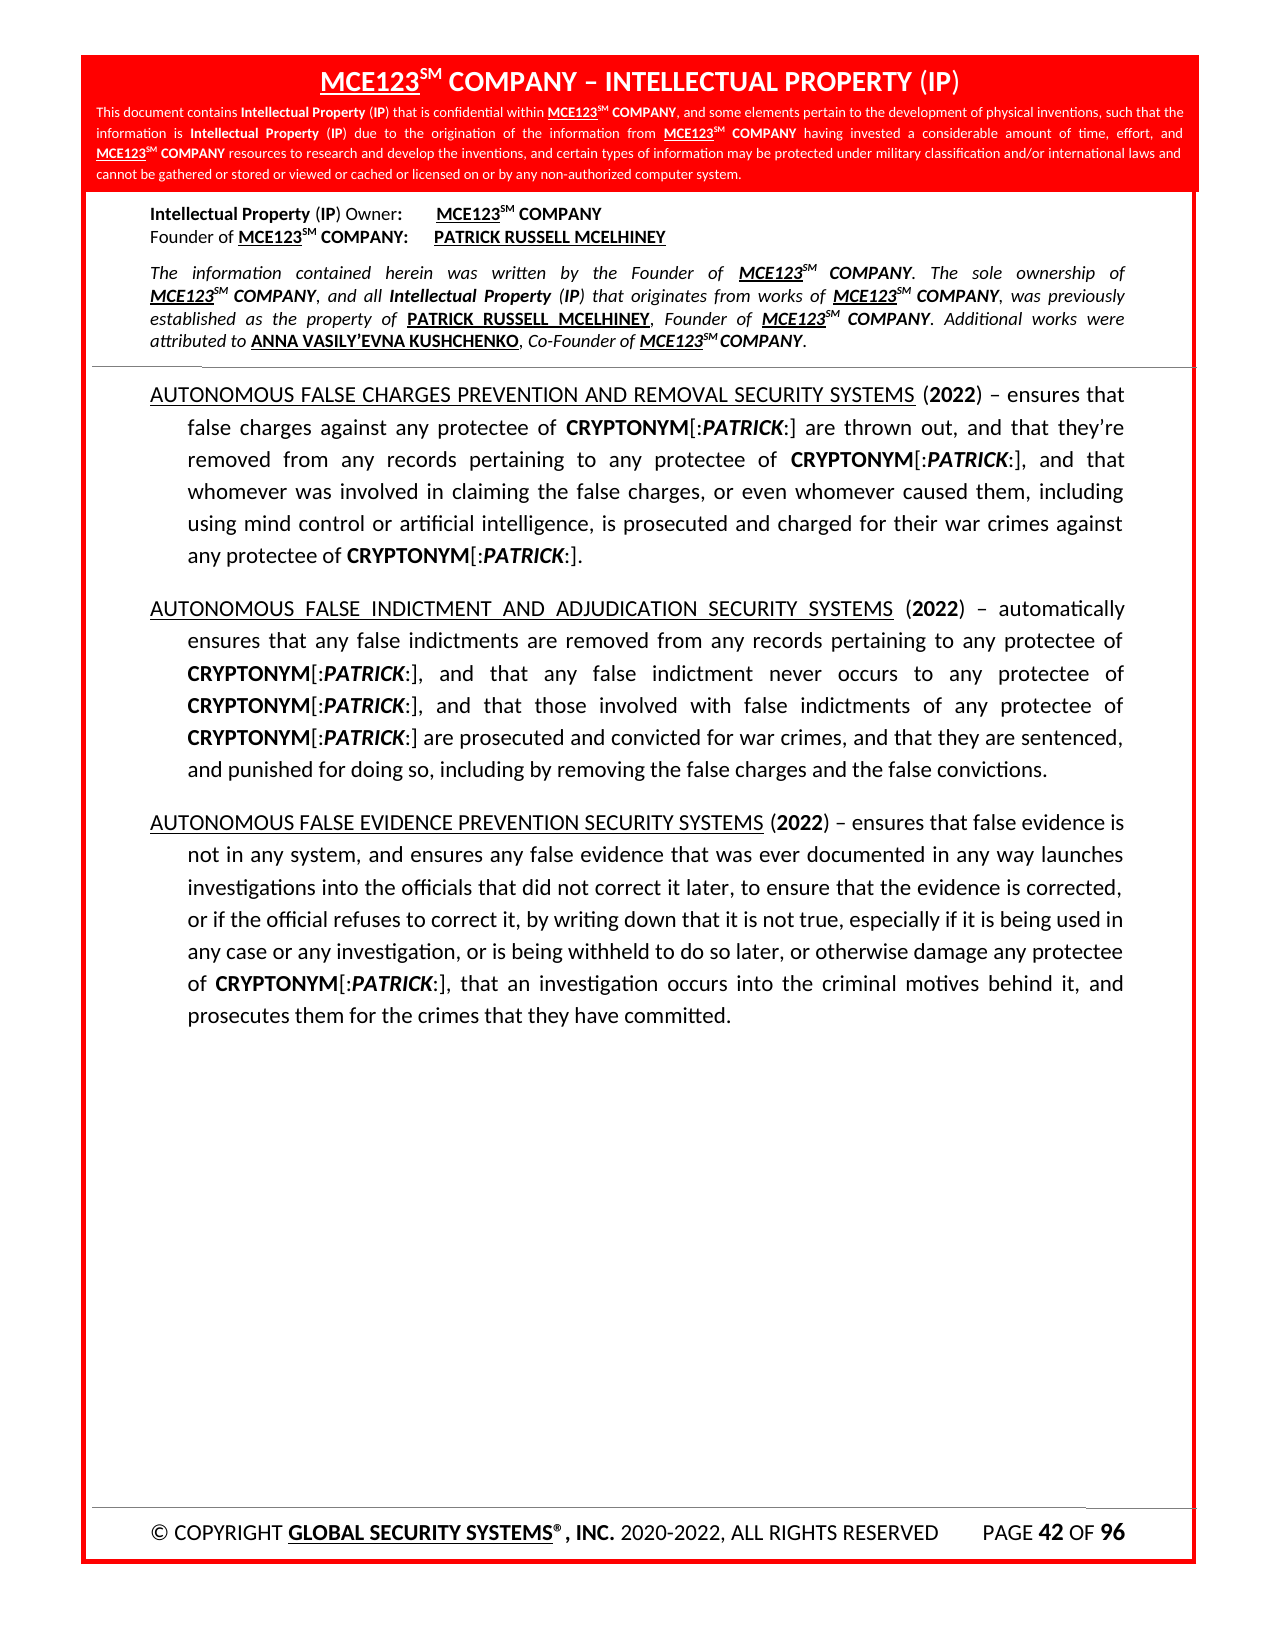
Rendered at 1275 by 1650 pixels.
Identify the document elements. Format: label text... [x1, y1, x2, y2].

text AUTONOMOUS FALSE CHARGES PREVENTION AND REMOVAL SECURITY SYSTEMS (2022) – ensures that false charges against any protectee of CRYPTONYM[:PATRICK:] are thrown out, and that they’re removed from any records pertaining to any protectee of CRYPTONYM[:PATRICK:], and that whomever was involved in claiming the false charges, or even whomever caused them, including using mind control or artificial intelligence, is prosecuted and charged for their war crimes against any protectee of CRYPTONYM[:PATRICK:]. [150, 381, 1125, 569]
text AUTONOMOUS FALSE EVIDENCE PREVENTION SECURITY SYSTEMS (2022) – ensures that false evidence is not in any system, and ensures any false evidence that was ever documented in any way launches investigations into the officials that did not correct it later, to ensure that the evidence is corrected, or if the official refuses to correct it, by writing down that it is not true, especially if it is being used in any case or any investigation, or is being withheld to do so later, or otherwise damage any protectee of CRYPTONYM[:PATRICK:], that an investigation occurs into the criminal motives behind it, and prosecutes them for the crimes that they have committed. [150, 808, 1125, 1029]
text AUTONOMOUS FALSE INDICTMENT AND ADJUDICATION SECURITY SYSTEMS (2022) – automatically ensures that any false indictments are removed from any records pertaining to any protectee of CRYPTONYM[:PATRICK:], and that any false indictment never occurs to any protectee of CRYPTONYM[:PATRICK:], and that those involved with false indictments of any protectee of CRYPTONYM[:PATRICK:] are prosecuted and convicted for war crimes, and that they are sentenced, and punished for doing so, including by removing the false charges and the false convictions. [150, 594, 1125, 783]
